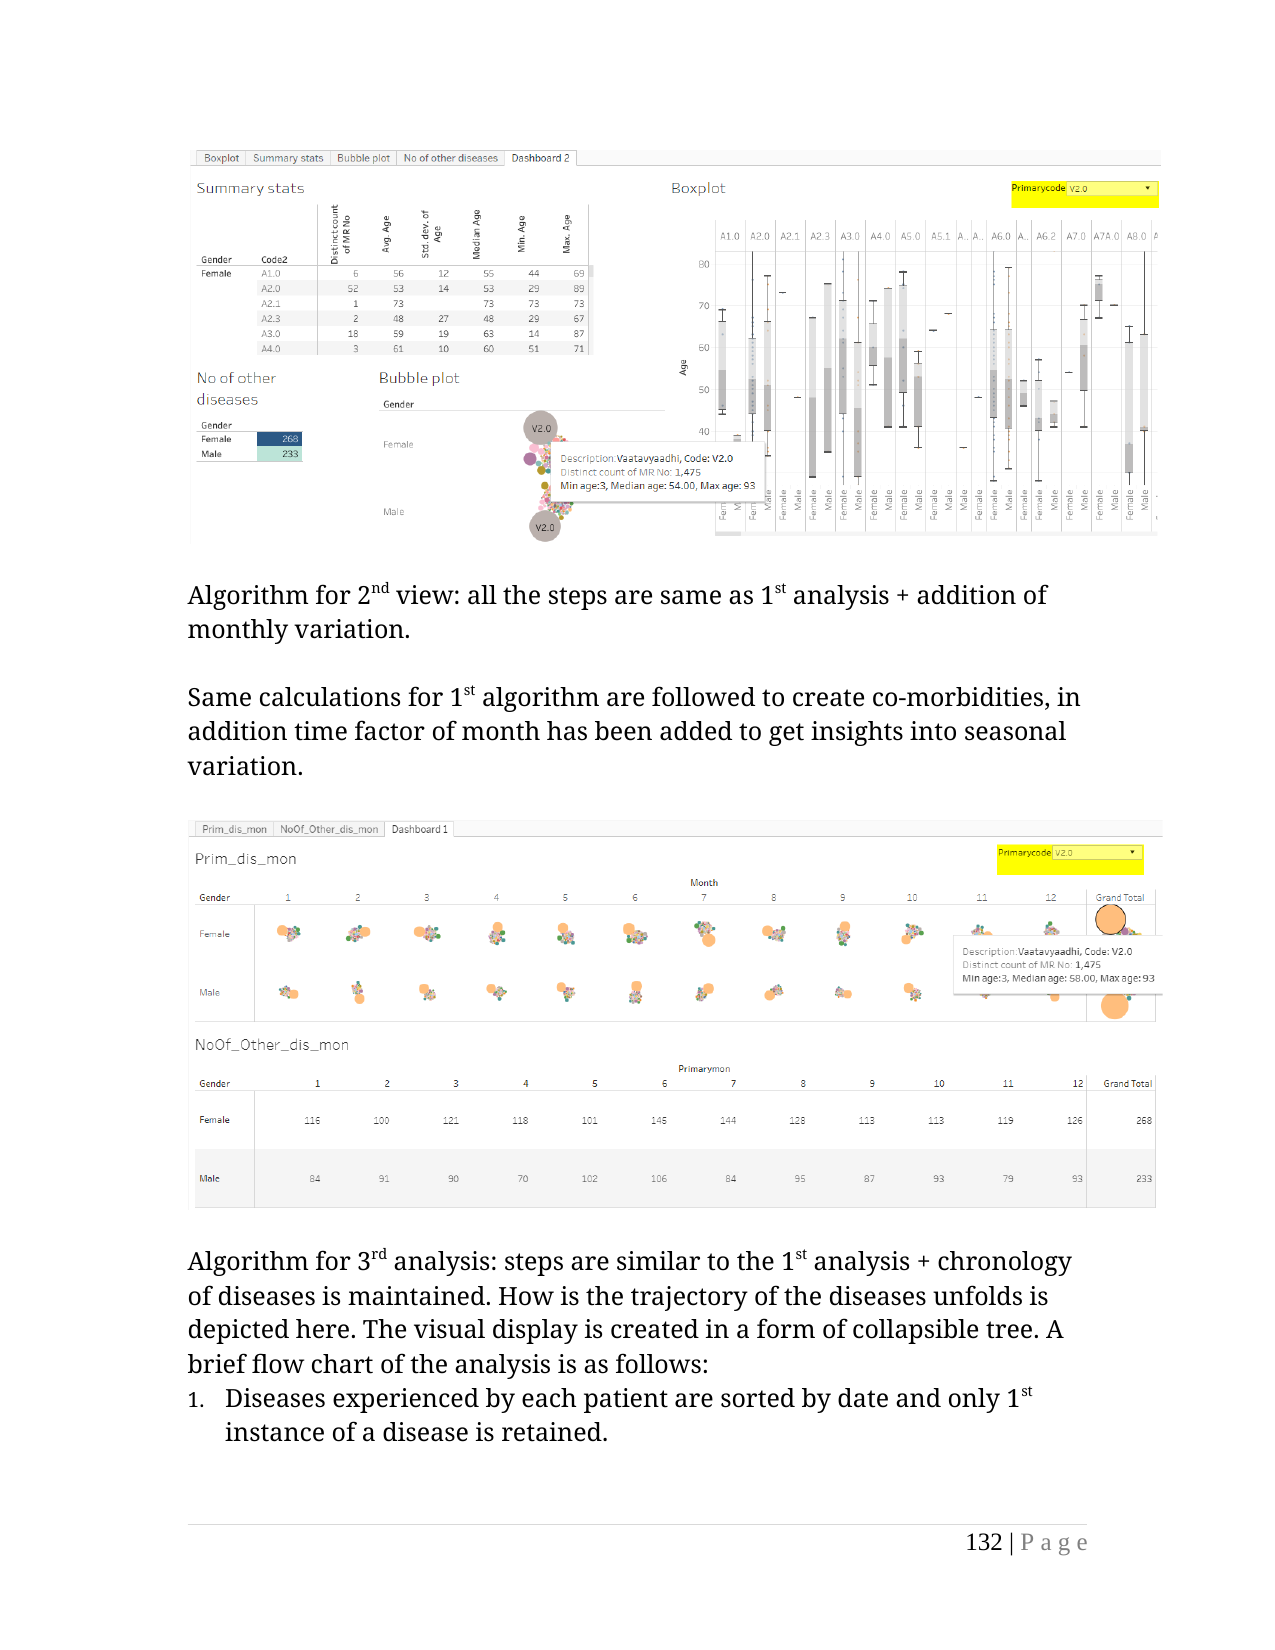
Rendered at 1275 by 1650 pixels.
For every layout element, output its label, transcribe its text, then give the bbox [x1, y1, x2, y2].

picture [187, 150, 1161, 544]
text Same calculations for 1st algorithm are followed to create co-morbidities, in addition time factor of month has been added to get insights into seasonal variation. [187, 680, 1087, 782]
list Diseases experienced by each patient are sorted by date and only 1st instance of a disease is retained. [187, 1380, 1087, 1448]
text Algorithm for 2nd view: all the steps are same as 1st analysis + addition of monthly variation. [187, 578, 1087, 646]
text Algorithm for 3rd analysis: steps are similar to the 1st analysis + chronology of diseases is maintained. How is the trajectory of the diseases unfolds is depicted here. The visual display is created in a form of collapsible tree. A brief flow chart of the analysis is as follows: [187, 1244, 1087, 1380]
picture [187, 816, 1163, 1210]
